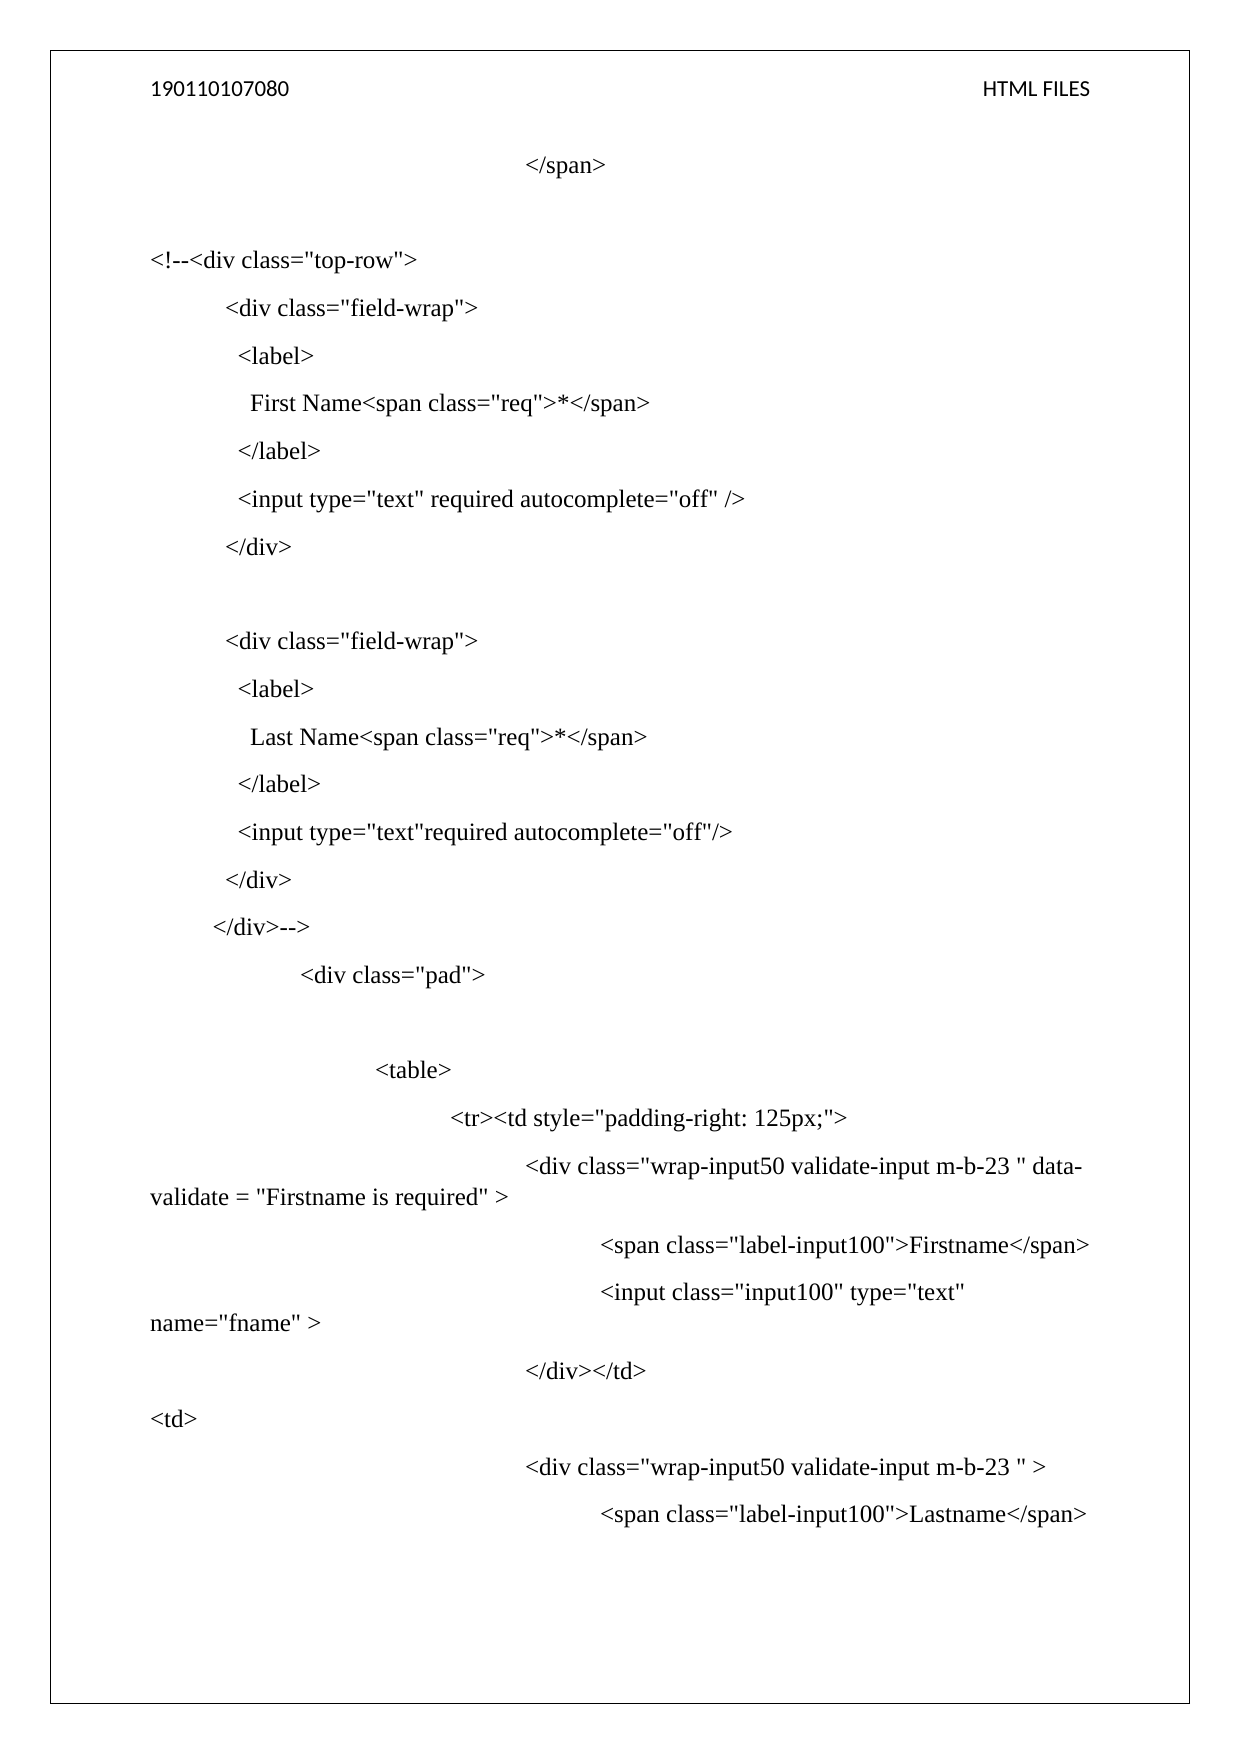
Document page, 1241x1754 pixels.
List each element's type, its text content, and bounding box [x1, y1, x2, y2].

text <label> [150, 341, 1090, 369]
text <tr><td style="padding-right: 125px;"> [150, 1103, 1090, 1132]
text First Name<span class="req">*</span> [150, 388, 1090, 417]
text <table> [150, 1056, 1090, 1084]
text <input type="text"required autocomplete="off"/> [150, 817, 1090, 846]
text </div> [150, 865, 1090, 893]
text <div class="field-wrap"> [150, 626, 1090, 655]
text <span class="label-input100">Lastname</span> [150, 1499, 1090, 1528]
text <div class="pad"> [150, 960, 1090, 989]
text <div class="field-wrap"> [150, 293, 1090, 322]
text <span class="label-input100">Firstname</span> [150, 1230, 1090, 1258]
text <input type="text" required autocomplete="off" /> [150, 484, 1090, 513]
text </label> [150, 436, 1090, 465]
text <label> [150, 674, 1090, 703]
text </div> [150, 532, 1090, 560]
text </span> [150, 150, 1090, 179]
text <input class="input100" type="text" name="fname" > [150, 1277, 1090, 1337]
text <div class="wrap-input50 validate-input m-b-23 " > [150, 1452, 1090, 1480]
text <td> [150, 1404, 1090, 1433]
text </label> [150, 769, 1090, 798]
text <div class="wrap-input50 validate-input m-b-23 " data-validate = "Firstname is required" > [150, 1151, 1090, 1211]
text <!--<div class="top-row"> [150, 245, 1090, 274]
text </div>--> [150, 912, 1090, 941]
text </div></td> [150, 1356, 1090, 1385]
text Last Name<span class="req">*</span> [150, 722, 1090, 750]
